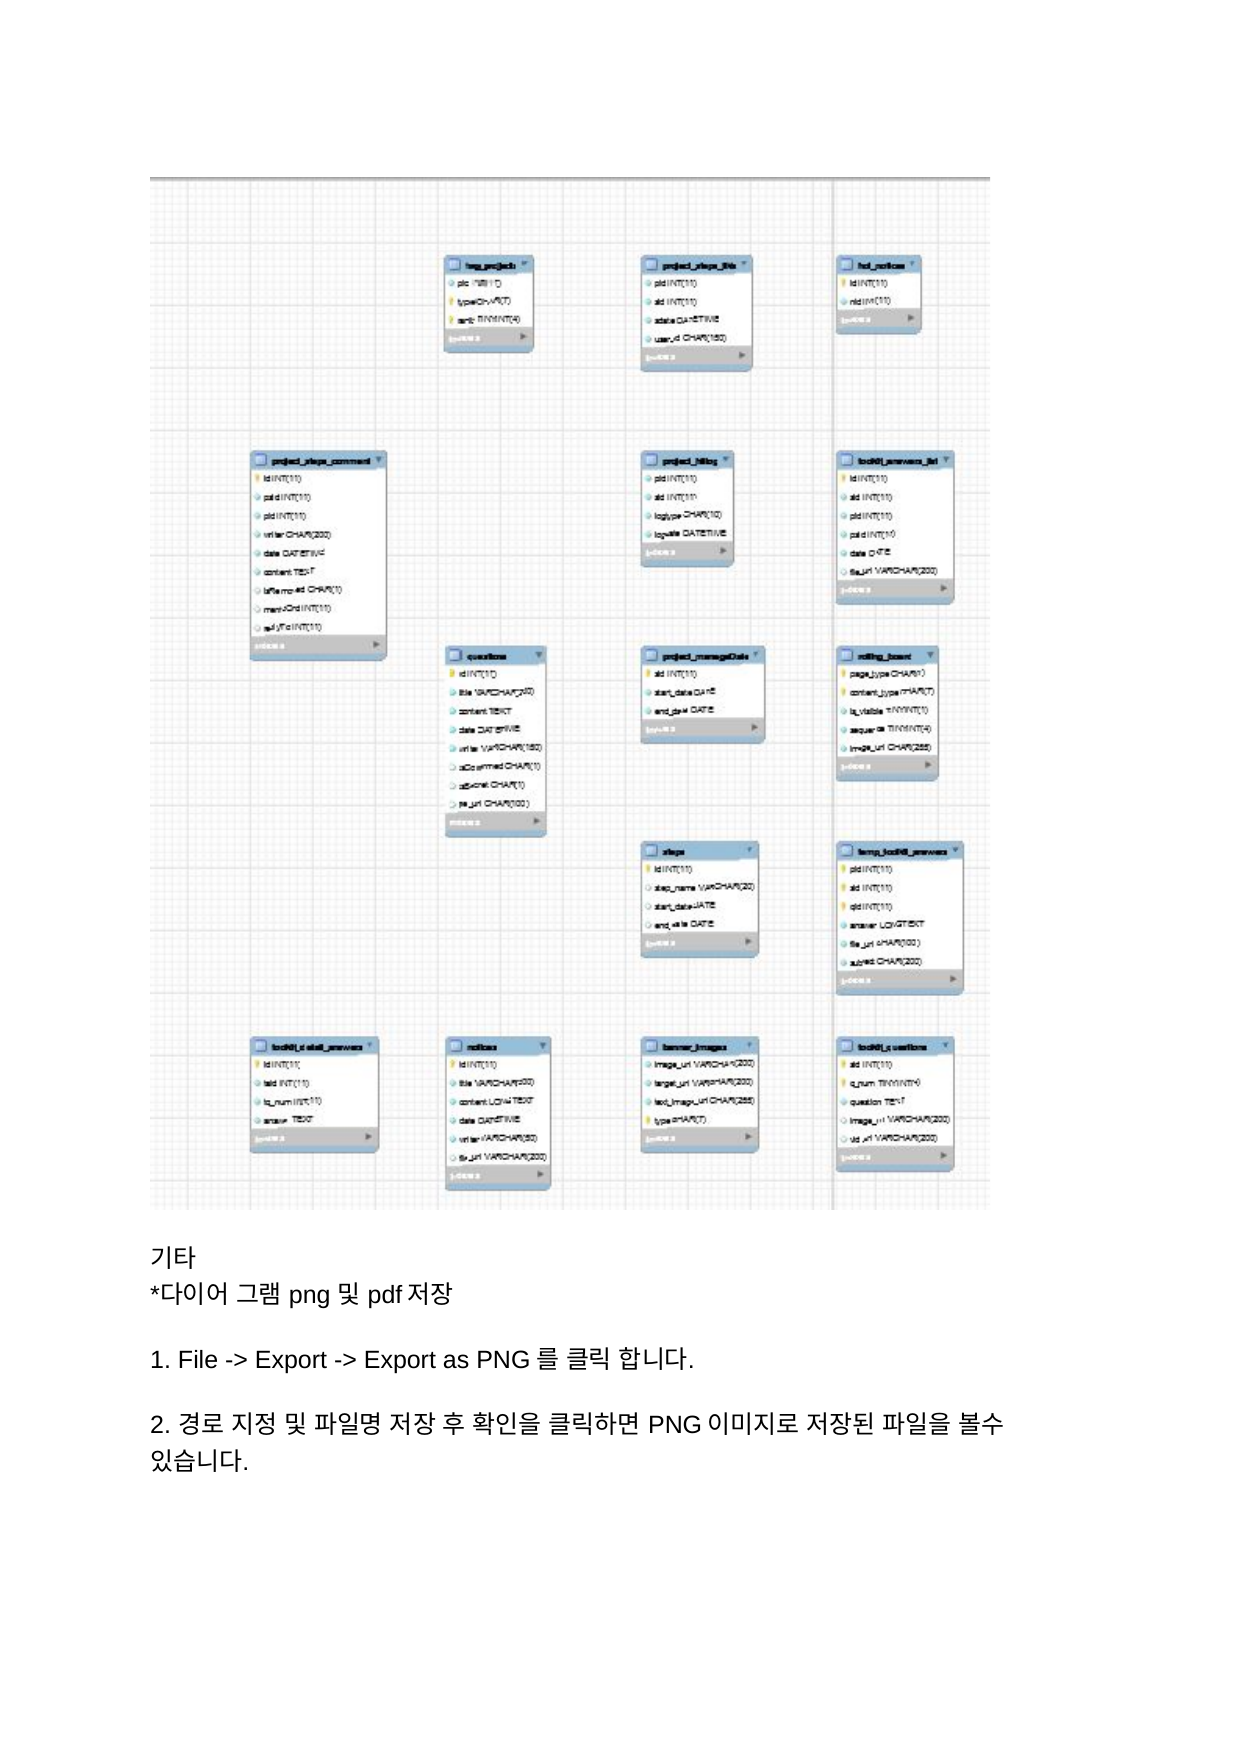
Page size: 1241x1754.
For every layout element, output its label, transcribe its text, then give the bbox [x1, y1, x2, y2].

picture [150, 177, 991, 1210]
text *다이어 그램 png 및 pdf저장 [150, 1275, 1090, 1311]
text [150, 177, 1090, 1275]
text 2. 경로 지정 및 파일명 저장 후 확인을 클릭하면 PNG이미지로 저장된 파일을 볼수 있습니다. [150, 1405, 1090, 1477]
text 1. File -> Export -> Export as PNG를 클릭 합니다. [150, 1340, 1090, 1376]
